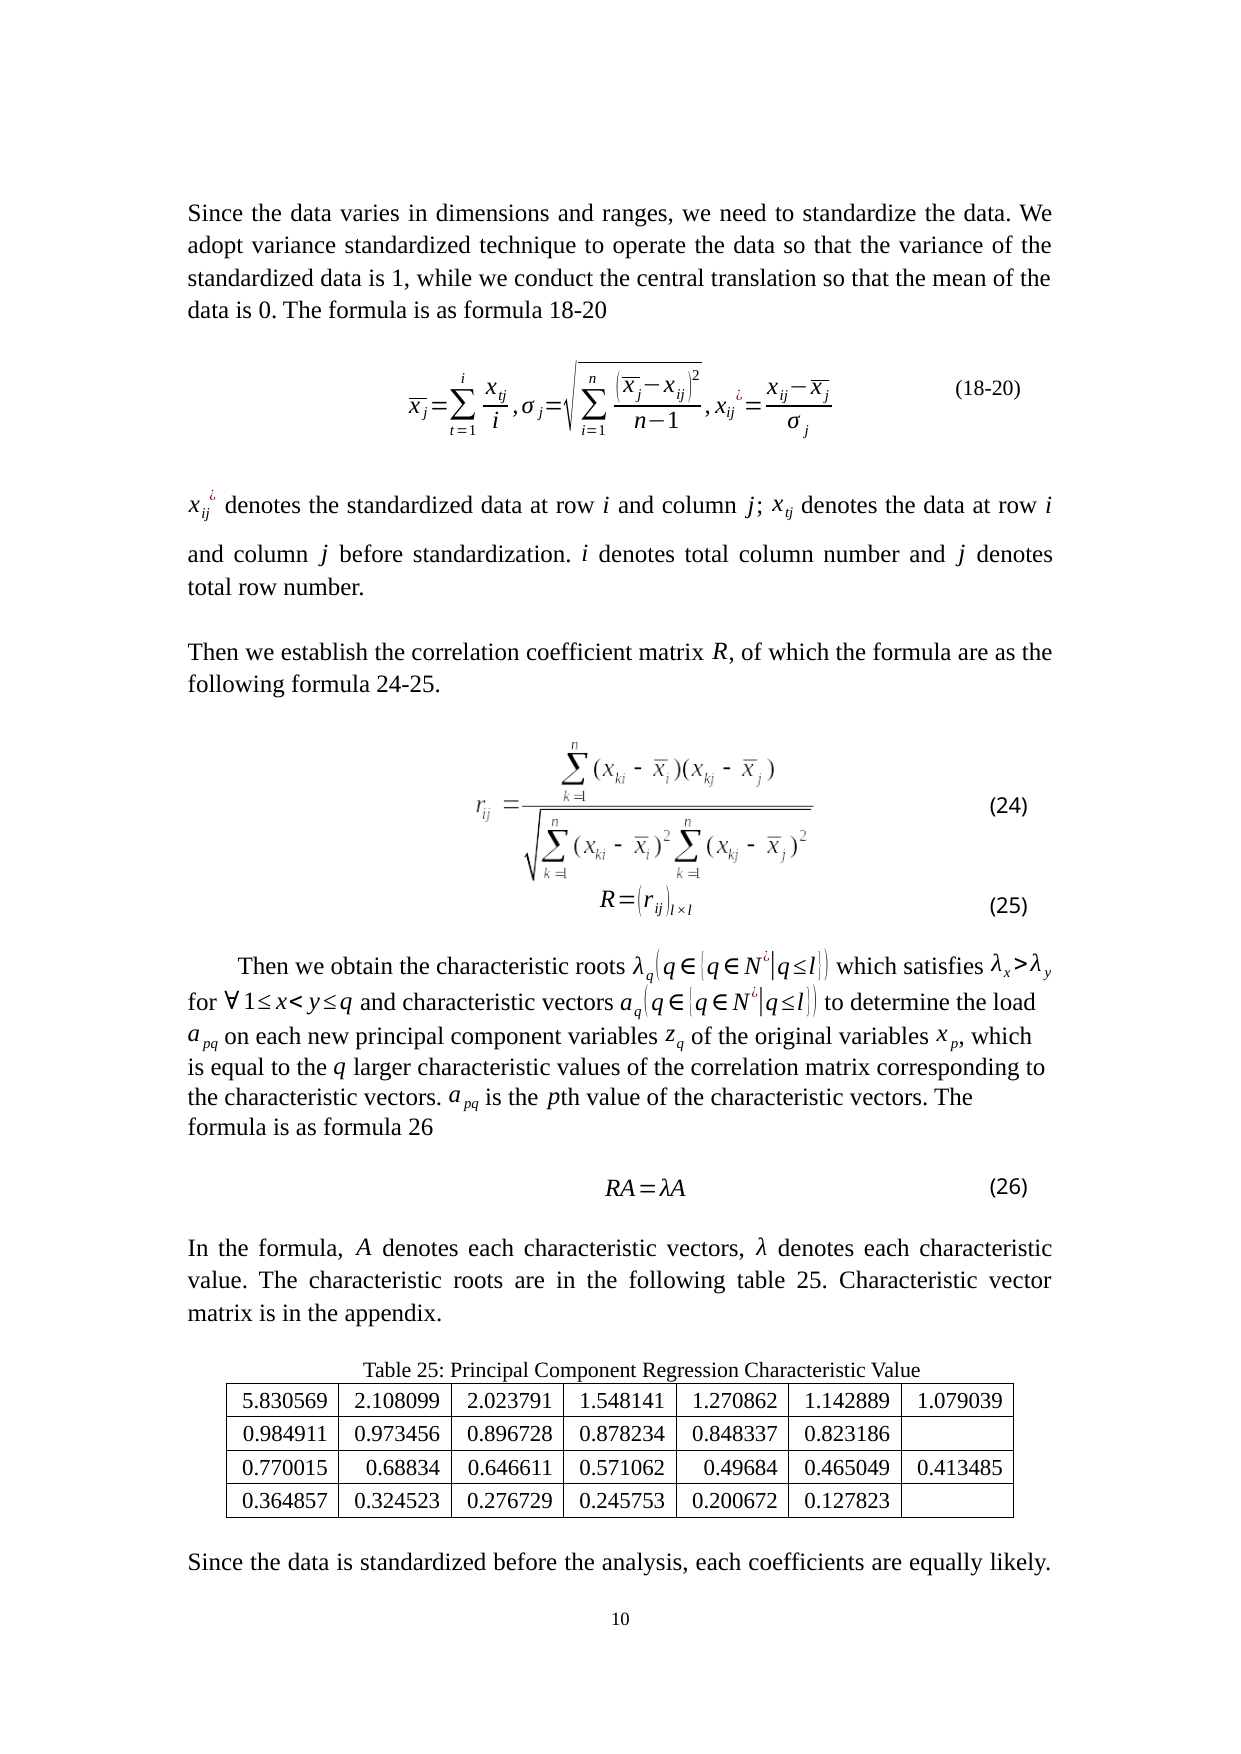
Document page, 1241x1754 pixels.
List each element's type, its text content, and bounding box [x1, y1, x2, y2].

table_cell 0.127823 [789, 1484, 901, 1517]
text denotes the standardized data at row and column ; denotes the data at row and column before standardization. denotes total column number and denotes total row number. [187, 473, 1053, 603]
table_cell [902, 1484, 1013, 1517]
table_cell 0.200672 [677, 1484, 788, 1517]
table_header 2.023791 [452, 1384, 563, 1416]
text In the formula, denotes each characteristic vectors, denotes each characteristic value. The characteristic roots are in the following table 25. Characteristic vector matrix is in the appendix. [187, 1231, 1053, 1329]
text Since the data varies in dimensions and ranges, we need to standardize the data. We adopt variance standardized technique to operate the data so that the variance of the standardized data is 1, while we conduct the central translation so that the mean of the data is 0. The formula is as formula 18-20 [187, 196, 1053, 326]
table_cell 0.413485 [902, 1451, 1013, 1483]
table_cell 0.823186 [789, 1417, 901, 1450]
table_header 1.270862 [677, 1384, 788, 1416]
table_header 1.079039 [902, 1384, 1013, 1416]
table_cell 0.49684 [677, 1451, 788, 1483]
table_header 2.108099 [339, 1384, 451, 1416]
table_cell 0.465049 [789, 1451, 901, 1483]
text Then we obtain the characteristic roots which satisfies for and characteristic vectors to determine the load on each new principal component variables of the original variables , which is equal to the larger characteristic values of the correlation matrix corresponding to the characteristic vectors. is the th value of the characteristic vectors. The formula is as formula 26 [187, 948, 1053, 1141]
table_cell [902, 1417, 1013, 1450]
table_cell 0.364857 [227, 1484, 338, 1517]
table_cell 0.848337 [677, 1417, 788, 1450]
table_cell 0.984911 [227, 1417, 338, 1450]
table_cell 0.973456 [339, 1417, 451, 1450]
table_cell 0.276729 [452, 1484, 563, 1517]
table_cell 0.770015 [227, 1451, 338, 1483]
table_cell 0.245753 [564, 1484, 676, 1517]
table_cell 0.896728 [452, 1417, 563, 1450]
table_cell 0.571062 [564, 1451, 676, 1483]
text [187, 1547, 1053, 1575]
table_header 1.142889 [789, 1384, 901, 1416]
table_cell 0.324523 [339, 1484, 451, 1517]
table_header 5.830569 [227, 1384, 338, 1416]
table_cell 0.646611 [452, 1451, 563, 1483]
table_cell 0.878234 [564, 1417, 676, 1450]
table_header 1.548141 [564, 1384, 676, 1416]
text Table 25: Principal Component Regression Characteristic Value [187, 1357, 1053, 1383]
text Then we establish the correlation coefficient matrix , of which the formula are as the following formula 24-25. [187, 635, 1053, 700]
table_cell 0.68834 [339, 1451, 451, 1483]
